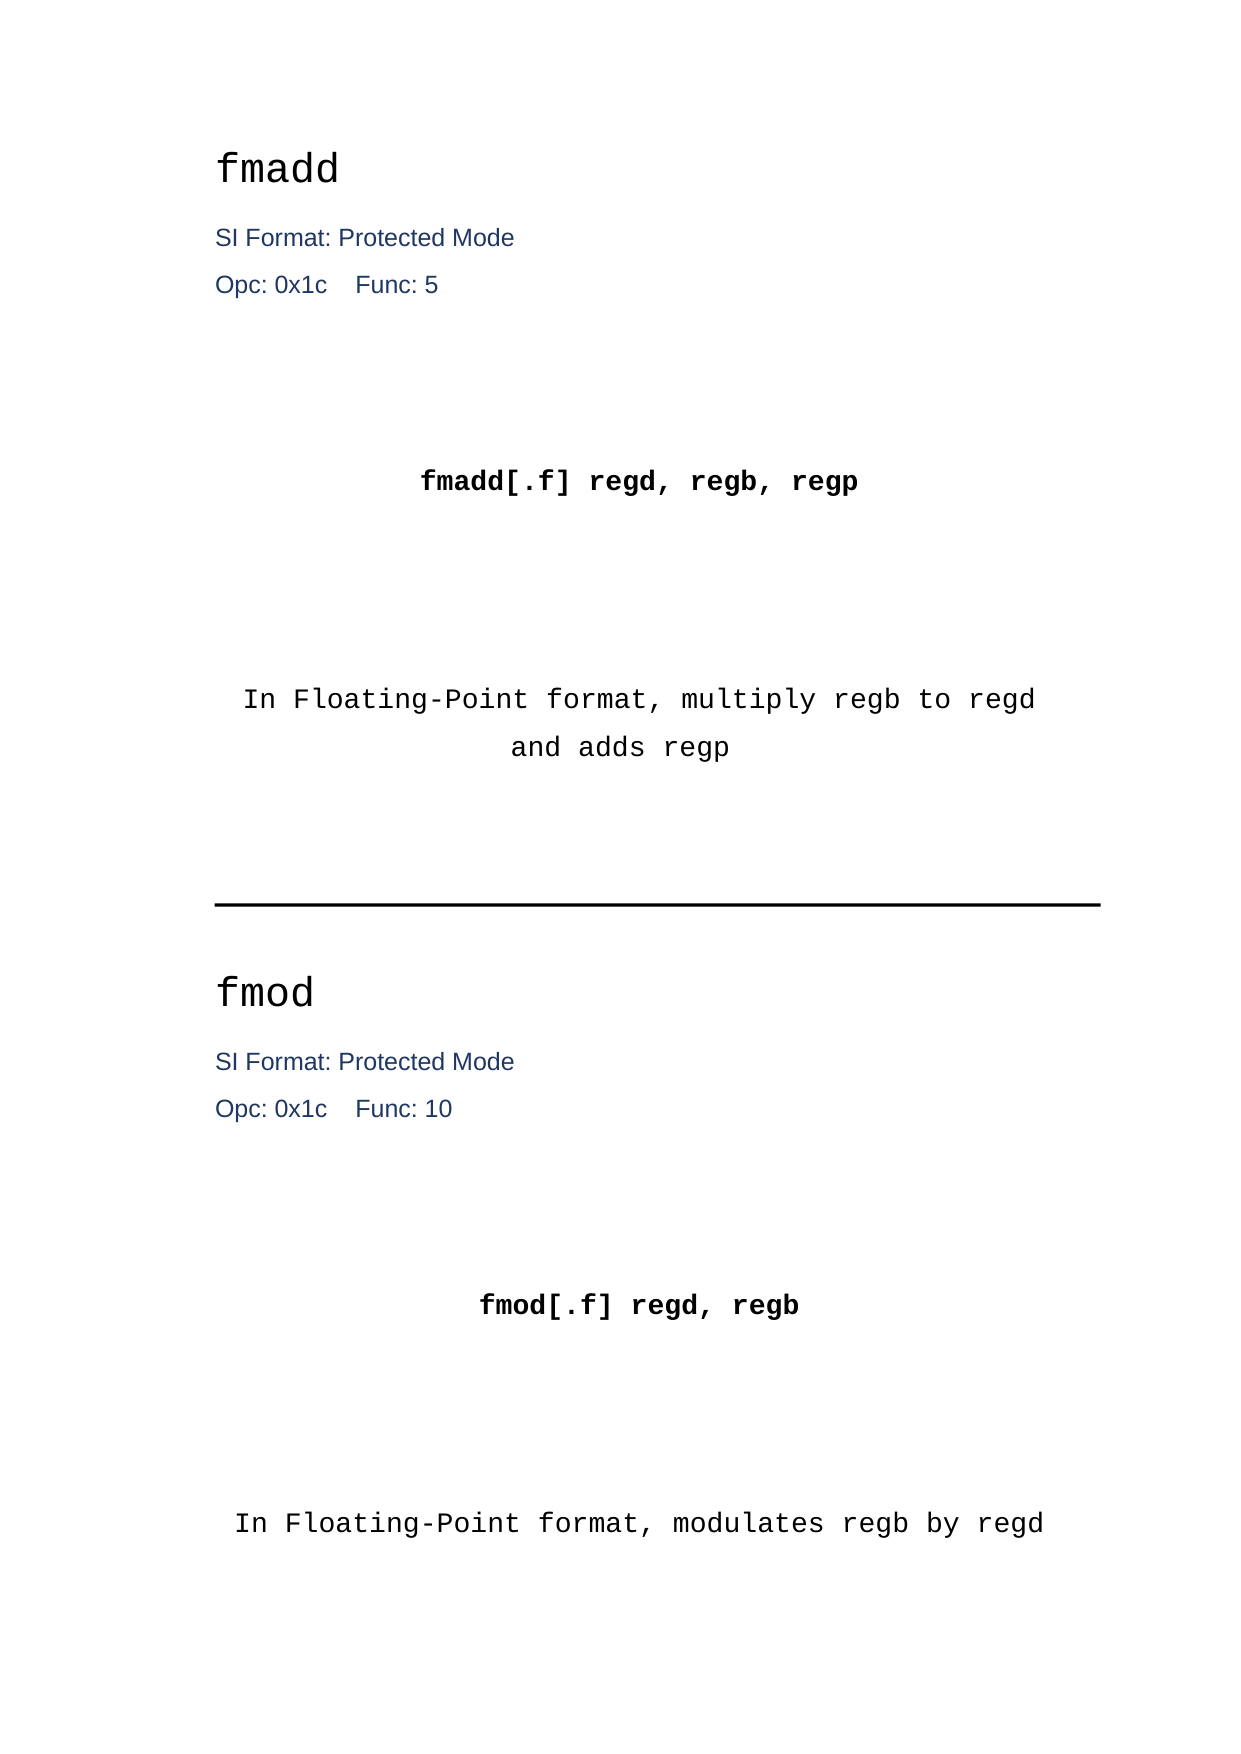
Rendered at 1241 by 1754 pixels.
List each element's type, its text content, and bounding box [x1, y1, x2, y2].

subtitle SI Format: Protected Mode [177, 222, 1063, 251]
text fmadd[.f] regd, regb, regp [177, 467, 1063, 499]
text In Floating-Point format, modulates regb by regd [177, 1509, 1063, 1541]
subtitle SI Format: Protected Mode [177, 1046, 1063, 1075]
subtitle Opc: 0x1c Func: 10 [177, 1094, 1063, 1122]
subtitle Opc: 0x1c Func: 5 [177, 270, 1063, 298]
text In Floating-Point format, multiply regb to regd and adds regp [177, 685, 1063, 765]
subtitle fmod [177, 972, 1063, 1019]
text fmod[.f] regd, regb [177, 1291, 1063, 1323]
subtitle fmadd [177, 148, 1063, 195]
